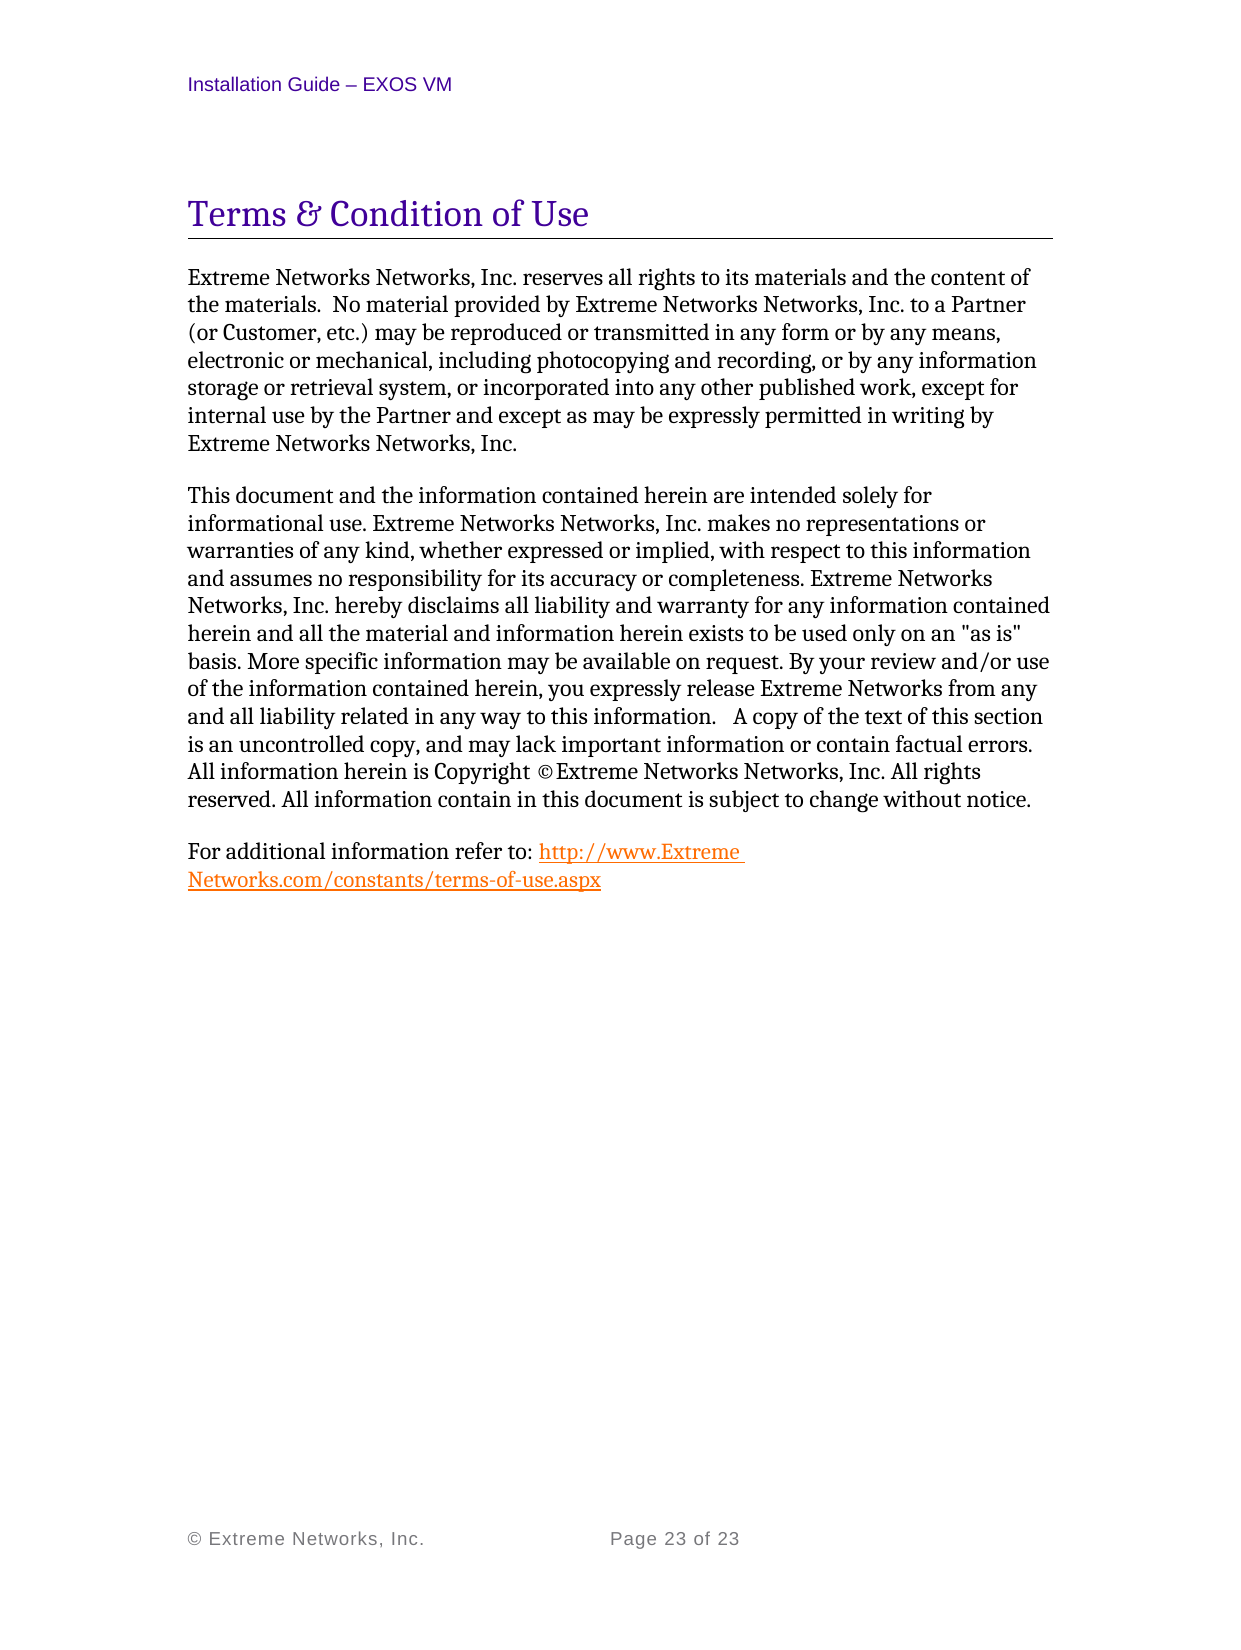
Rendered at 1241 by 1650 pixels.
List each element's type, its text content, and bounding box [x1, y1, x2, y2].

text Extreme Networks Networks, Inc. reserves all rights to its materials and the content of the materials. No material provided by Extreme Networks Networks, Inc. to a Partner (or Customer, etc.) may be reproduced or transmitted in any form or by any means, electronic or mechanical, including photocopying and recording, or by any information storage or retrieval system, or incorporated into any other published work, except for internal use by the Partner and except as may be expressly permitted in writing by Extreme Networks Networks, Inc. [187, 264, 1053, 457]
text For additional information refer to: http://www.Extreme Networks.com/constants/terms-of-use.aspx [187, 838, 1053, 893]
subtitle Terms & Condition of Use [187, 192, 1053, 239]
text This document and the information contained herein are intended solely for informational use. Extreme Networks Networks, Inc. makes no representations or warranties of any kind, whether expressed or implied, with respect to this information and assumes no responsibility for its accuracy or completeness. Extreme Networks Networks, Inc. hereby disclaims all liability and warranty for any information contained herein and all the material and information herein exists to be used only on an "as is" basis. More specific information may be available on request. By your review and/or use of the information contained herein, you expressly release Extreme Networks from any and all liability related in any way to this information. A copy of the text of this section is an uncontrolled copy, and may lack important information or contain factual errors. All information herein is Copyright ©Extreme Networks Networks, Inc. All rights reserved. All information contain in this document is subject to change without notice. [187, 482, 1053, 813]
